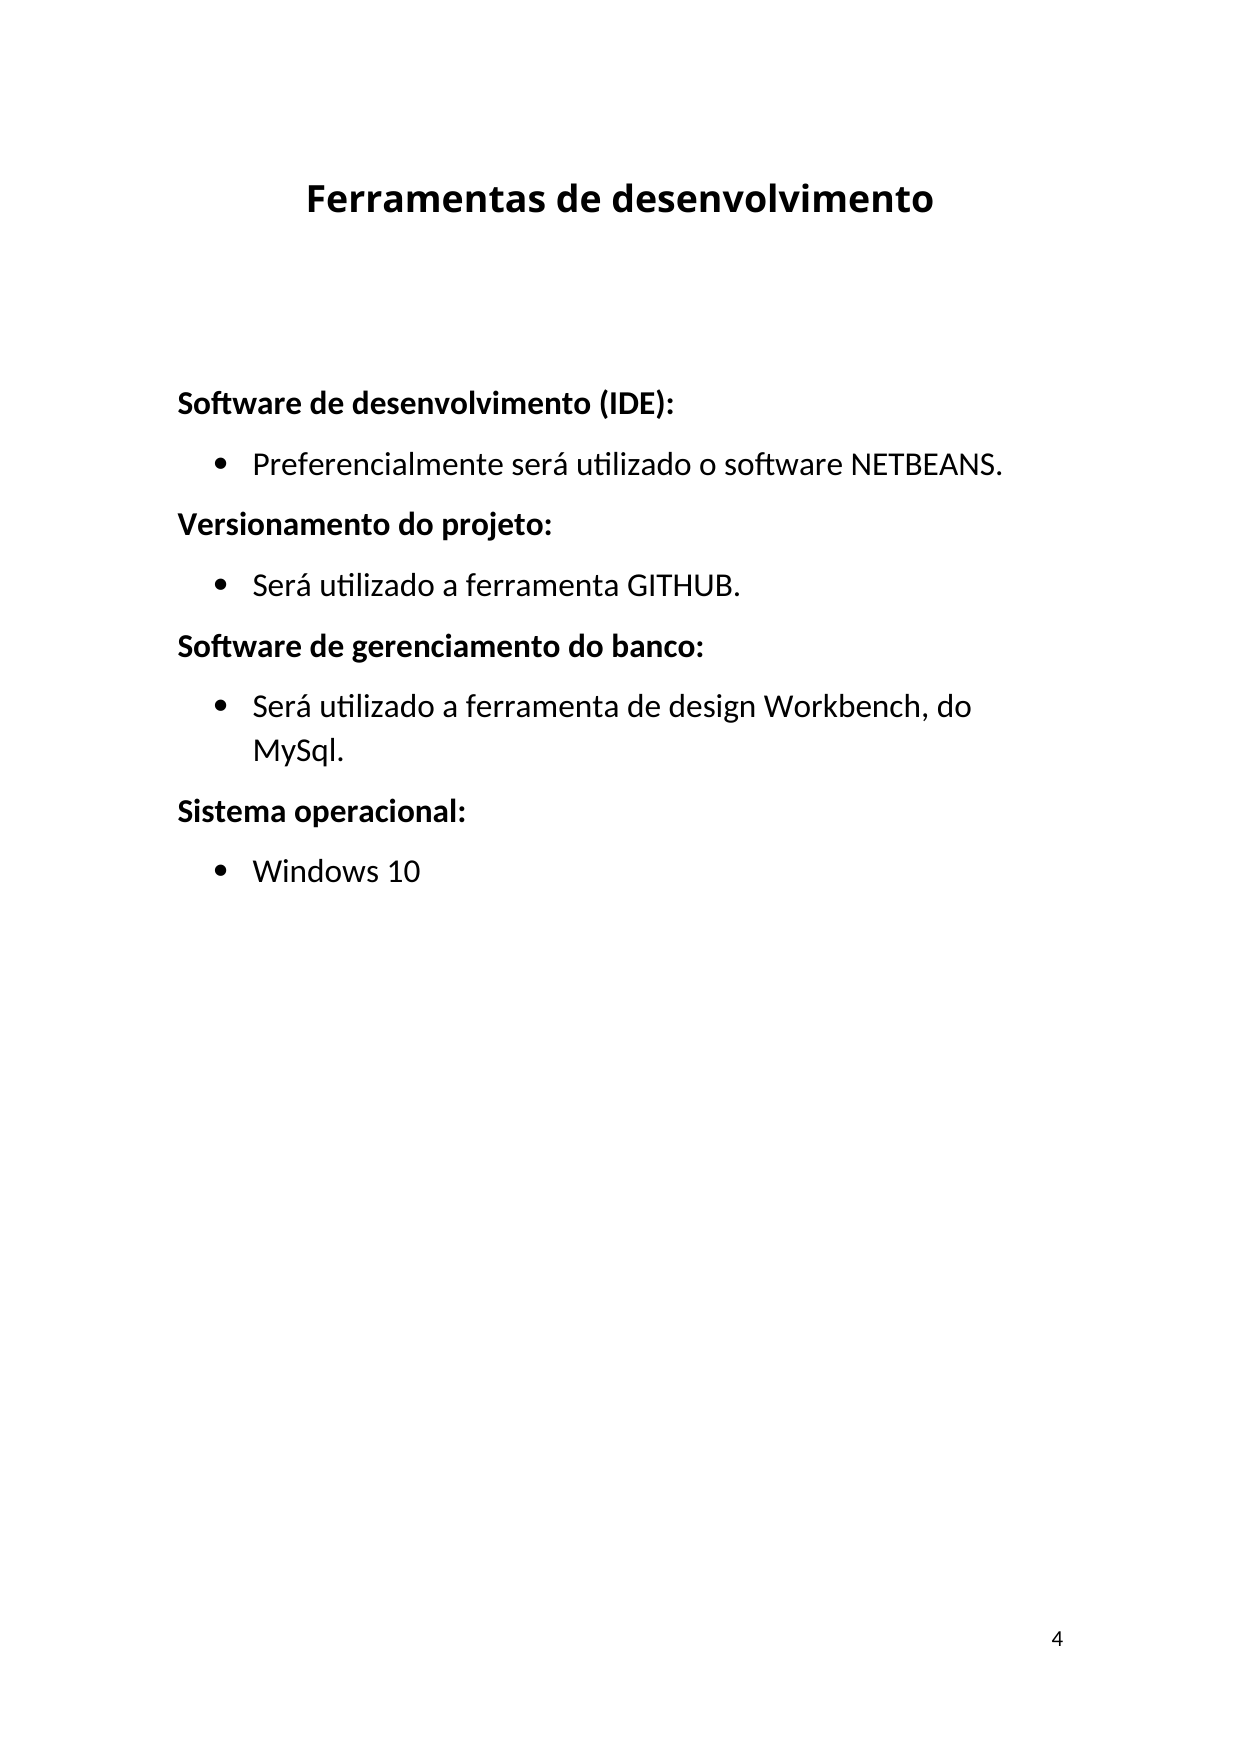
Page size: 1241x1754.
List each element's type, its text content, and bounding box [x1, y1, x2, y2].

text Software de gerenciamento do banco: [177, 624, 1063, 665]
text Versionamento do projeto: [177, 503, 1063, 544]
subtitle Ferramentas de desenvolvimento [177, 173, 1063, 224]
list Será utilizado a ferramenta de design Workbench, do MySql. [215, 685, 1063, 770]
list Windows 10 [215, 850, 1063, 921]
text Sistema operacional: [177, 790, 1063, 831]
list Preferencialmente será utilizado o software NETBEANS. [215, 443, 1063, 483]
list Será utilizado a ferramenta GITHUB. [215, 564, 1063, 605]
text Software de desenvolvimento (IDE): [177, 382, 1063, 423]
